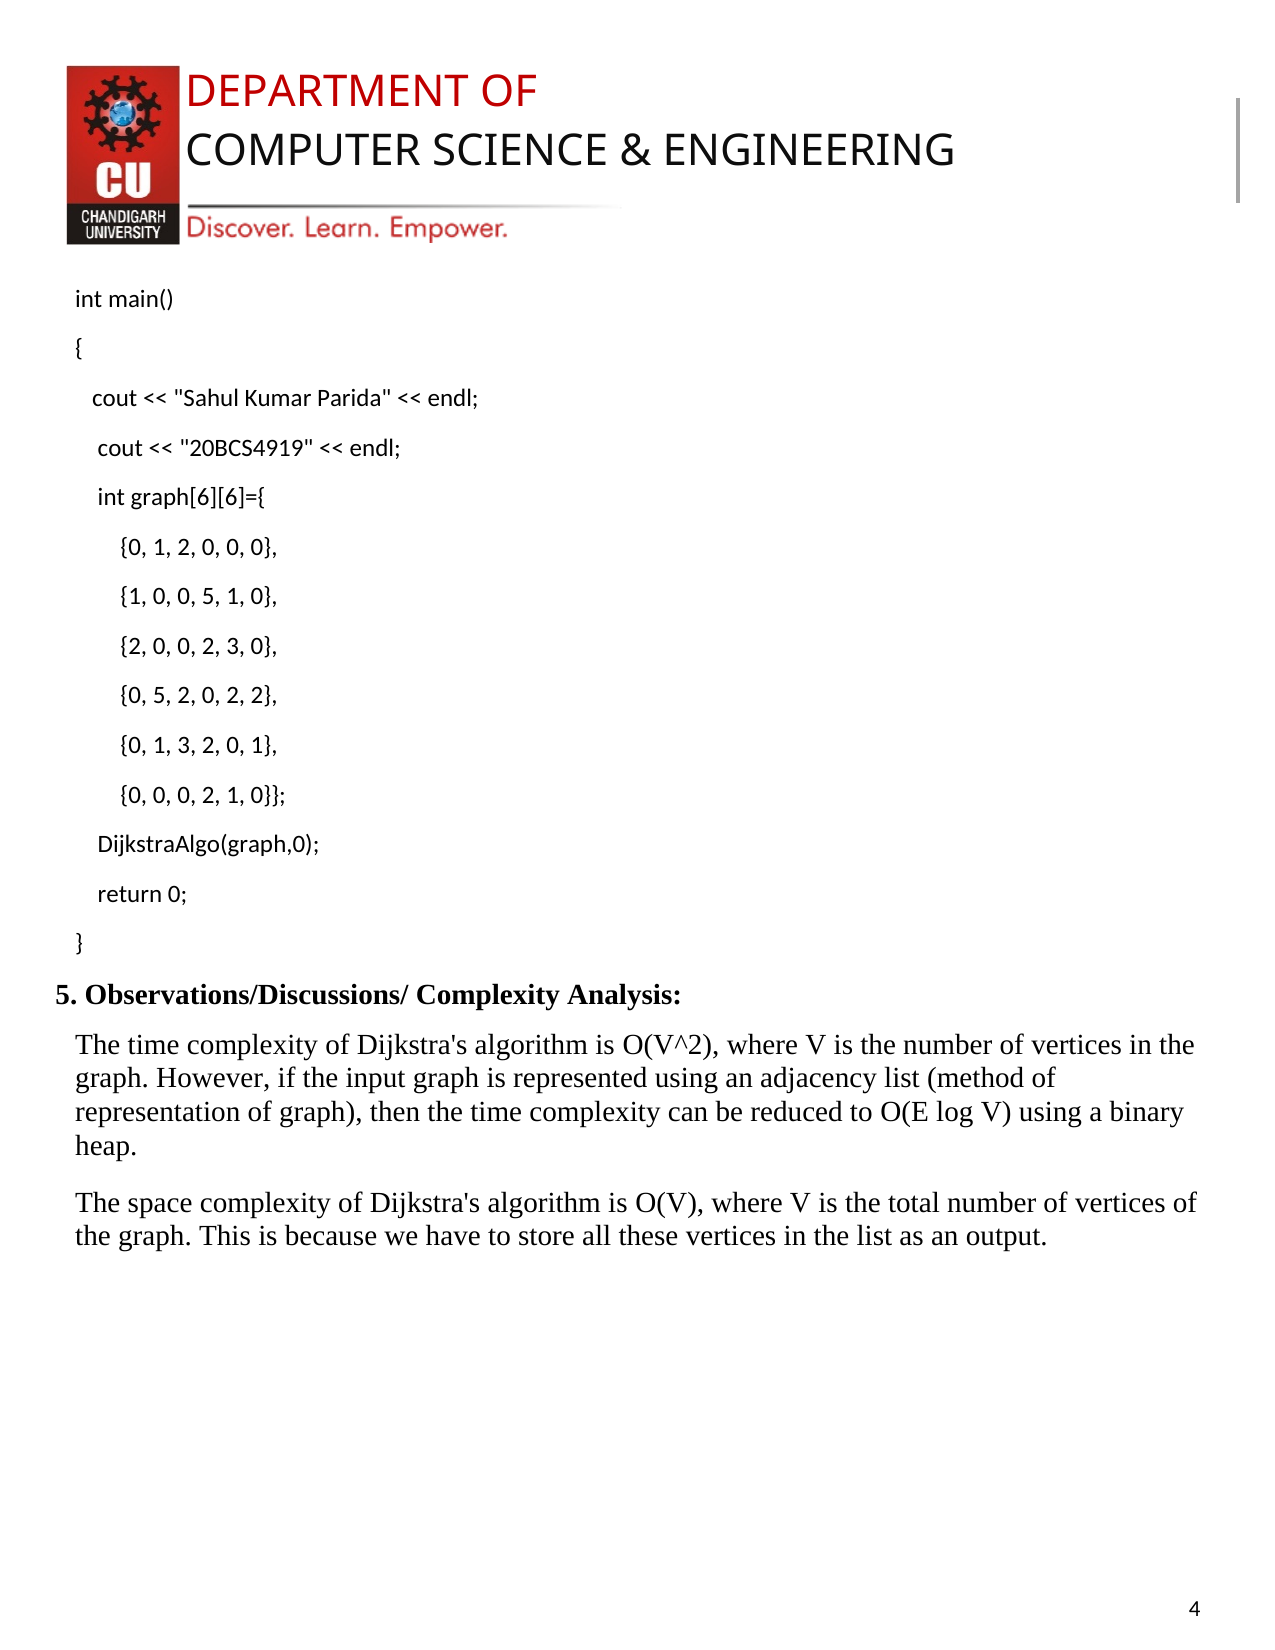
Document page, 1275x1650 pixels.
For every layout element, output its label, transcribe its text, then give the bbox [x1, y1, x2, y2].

text { [75, 333, 1200, 363]
text {0, 1, 2, 0, 0, 0}, [75, 531, 1200, 561]
text {0, 5, 2, 0, 2, 2}, [75, 680, 1200, 710]
text return 0; [75, 878, 1200, 908]
text {0, 0, 0, 2, 1, 0}}; [75, 779, 1200, 809]
text DijkstraAlgo(graph,0); [75, 828, 1200, 859]
text cout << "20BCS4919" << endl; [75, 432, 1200, 462]
text The space complexity of Dijkstra's algorithm is O(V), where V is the total number of vertices of the graph. This is because we have to store all these vertices in the list as an output. [75, 1185, 1200, 1252]
list Observations/Discussions/ Complexity Analysis: [55, 977, 1141, 1011]
text The time complexity of Dijkstra's algorithm is O(V^2), where V is the number of vertices in the graph. However, if the input graph is represented using an adjacency list (method of representation of graph), then the time complexity can be reduced to O(E log V) using a binary heap. [75, 1027, 1200, 1161]
picture [66, 65, 663, 245]
text } [75, 928, 1200, 958]
text {0, 1, 3, 2, 0, 1}, [75, 729, 1200, 760]
text int graph[6][6]={ [75, 481, 1200, 512]
text int main() [75, 283, 1200, 313]
text {2, 0, 0, 2, 3, 0}, [75, 630, 1200, 661]
text cout << "Sahul Kumar Parida" << endl; [75, 382, 1200, 413]
text {1, 0, 0, 5, 1, 0}, [75, 581, 1200, 611]
